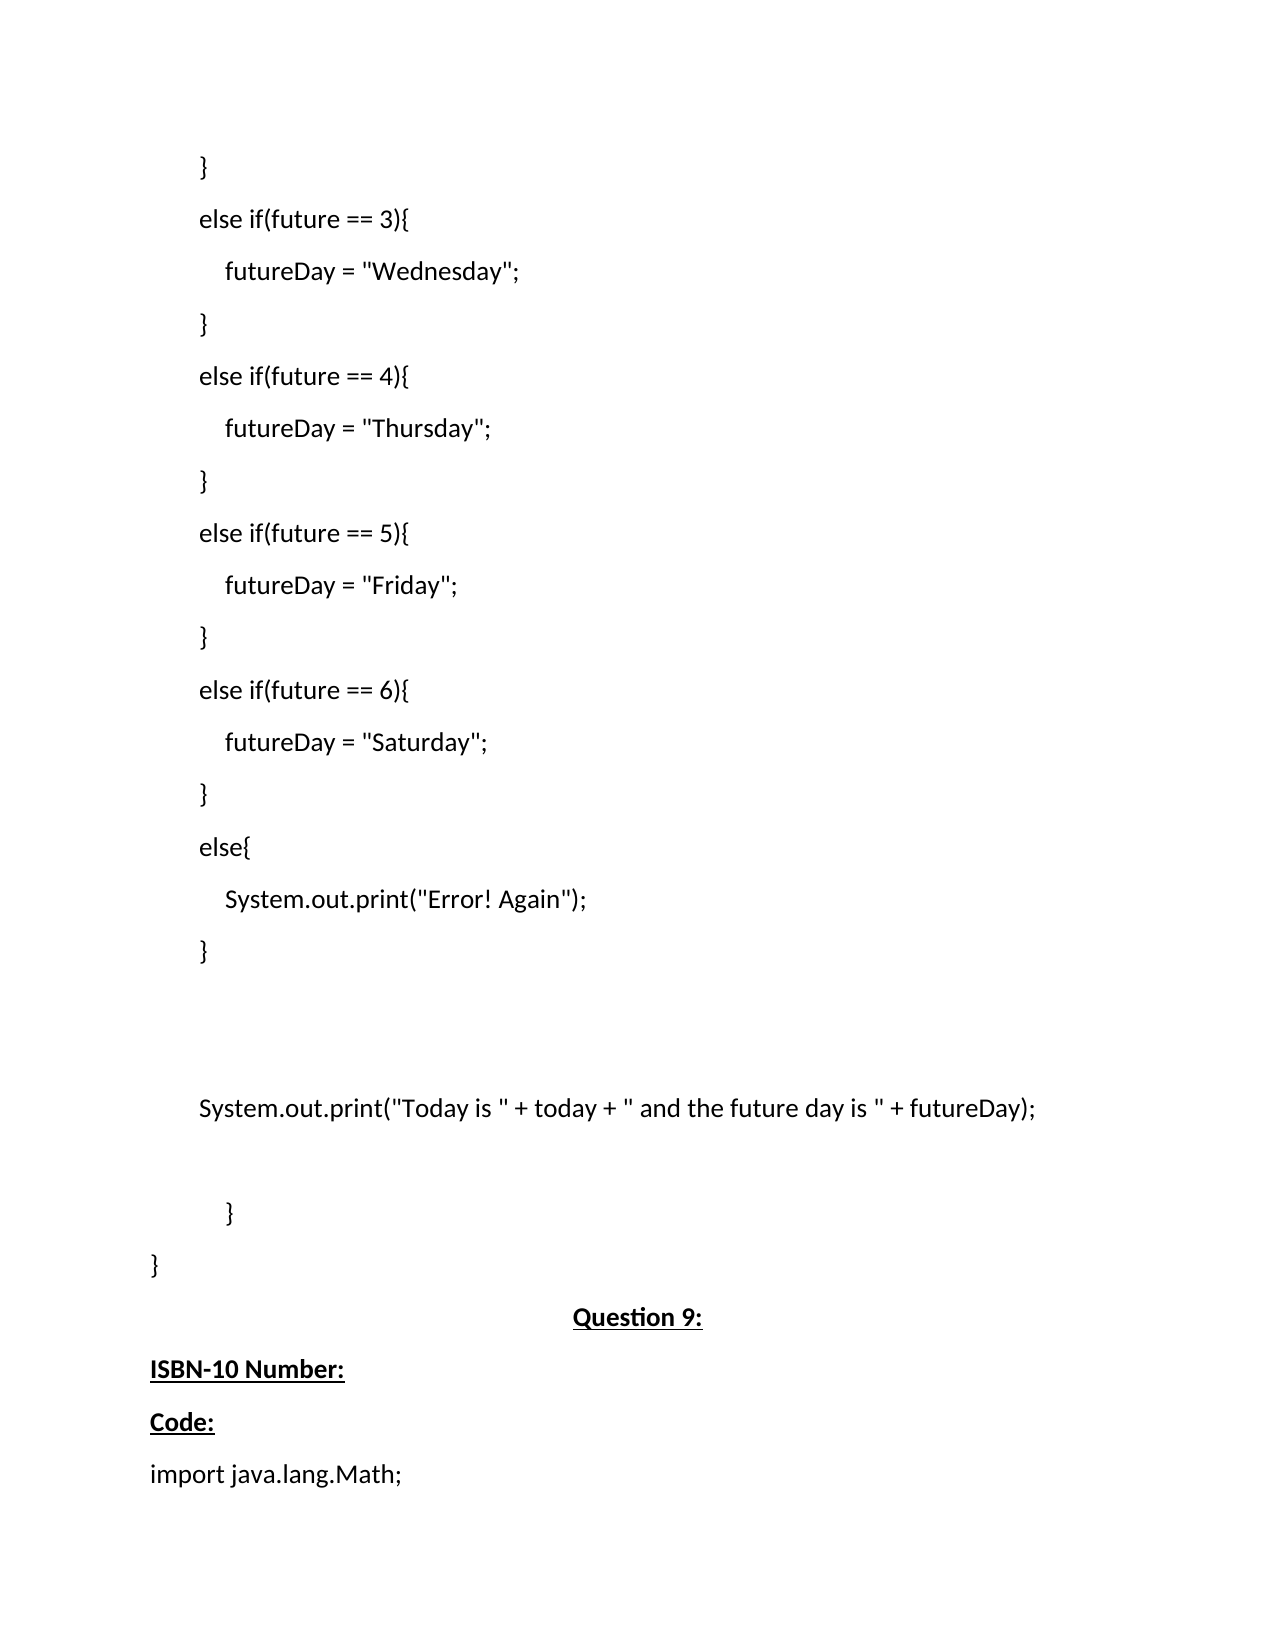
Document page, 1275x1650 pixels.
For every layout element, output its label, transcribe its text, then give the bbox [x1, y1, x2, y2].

text } [150, 1196, 1125, 1229]
text } [150, 307, 1125, 340]
text } [150, 1248, 1125, 1281]
text ISBN-10 Number: [150, 1353, 1125, 1386]
text } [150, 777, 1125, 811]
text } [150, 464, 1125, 497]
text else if(future == 3){ [150, 202, 1125, 235]
text else if(future == 5){ [150, 516, 1125, 549]
text Question 9: [150, 1300, 1125, 1333]
text Code: [150, 1405, 1125, 1438]
text } [150, 621, 1125, 654]
text System.out.print("Error! Again"); [150, 882, 1125, 915]
text } [150, 934, 1125, 967]
text System.out.print("Today is " + today + " and the future day is " + futureDay); [150, 1091, 1125, 1124]
text else if(future == 4){ [150, 359, 1125, 392]
text } [150, 150, 1125, 183]
text futureDay = "Saturday"; [150, 725, 1125, 758]
text futureDay = "Thursday"; [150, 411, 1125, 444]
text futureDay = "Wednesday"; [150, 254, 1125, 288]
text futureDay = "Friday"; [150, 568, 1125, 601]
text else if(future == 6){ [150, 673, 1125, 706]
text import java.lang.Math; [150, 1457, 1125, 1490]
text else{ [150, 830, 1125, 863]
